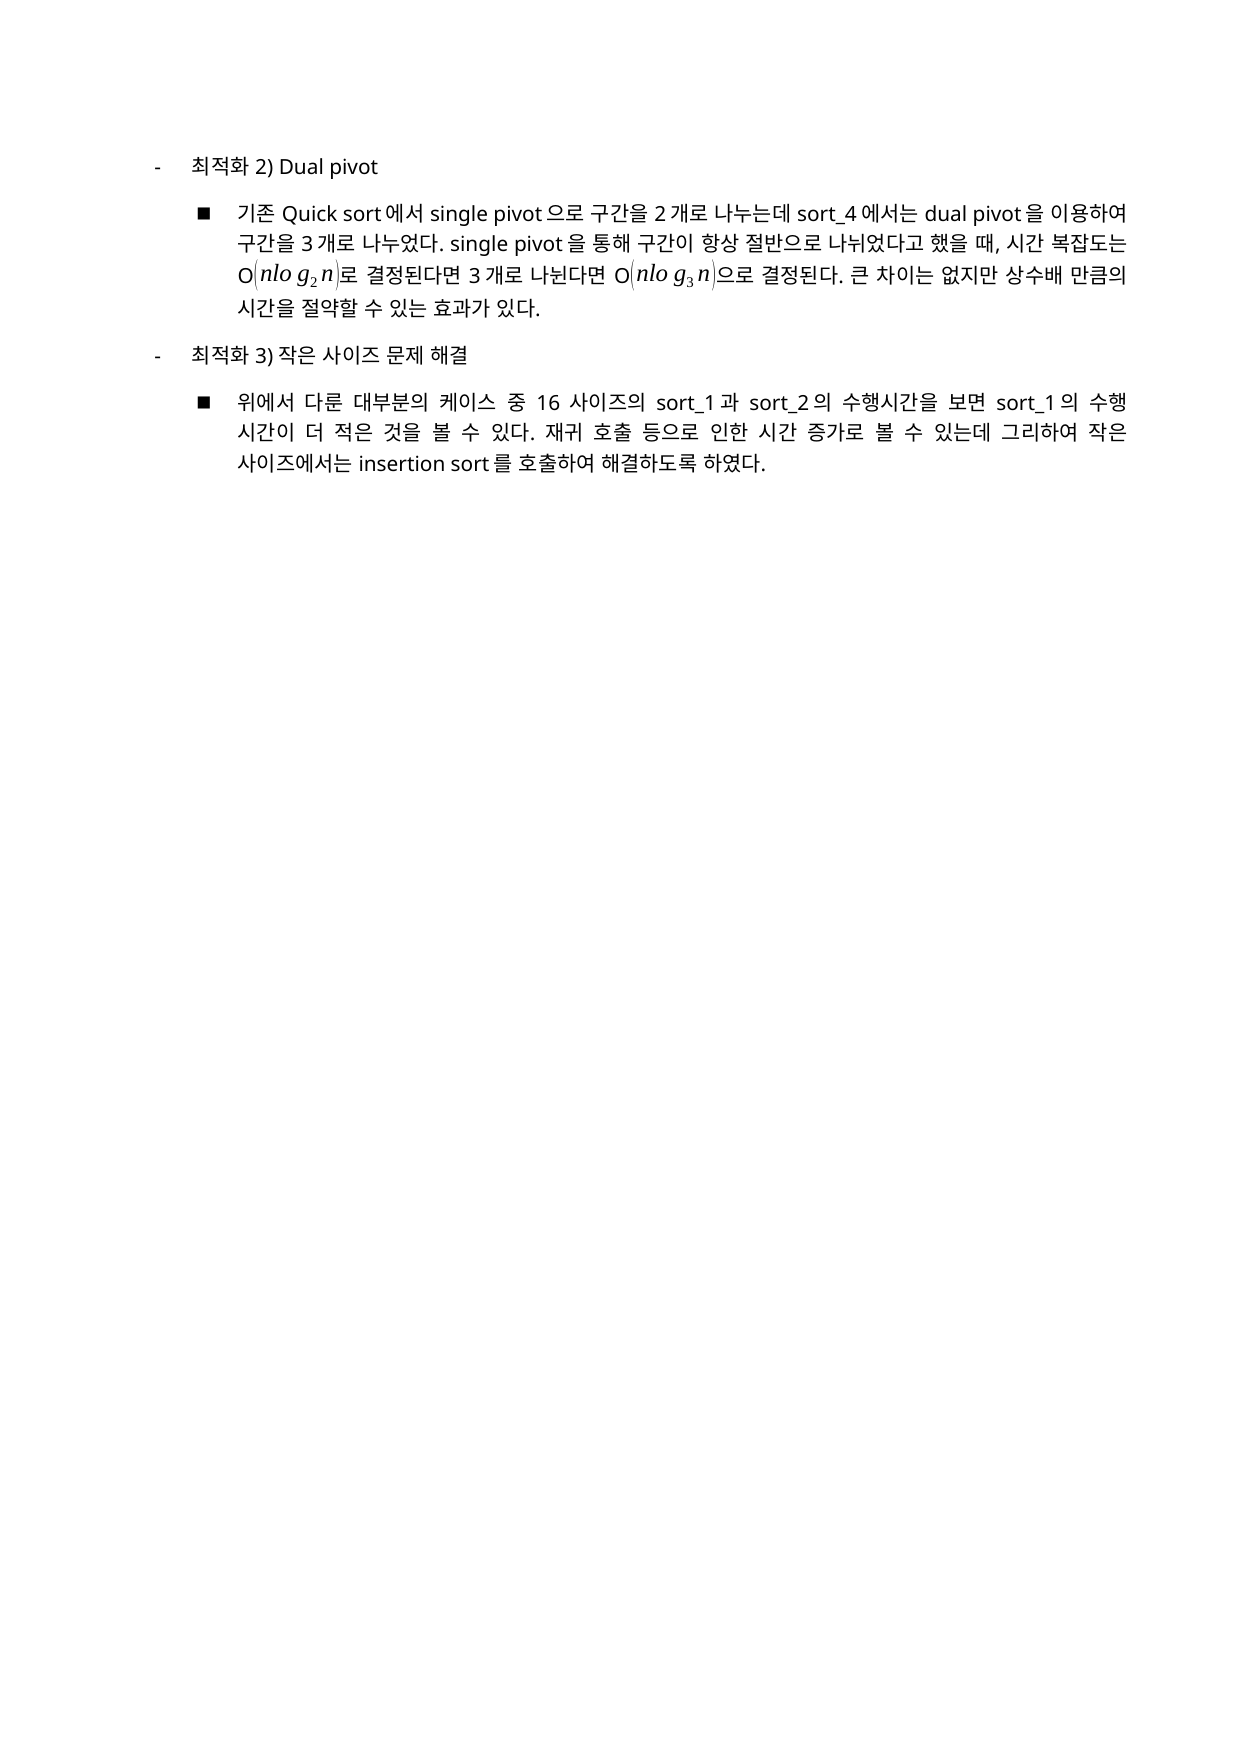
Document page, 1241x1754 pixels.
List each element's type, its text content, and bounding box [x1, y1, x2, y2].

list 최적화 2) Dual pivot [154, 150, 1128, 180]
list 기존 Quick sort에서 single pivot으로 구간을 2개로 나누는데 sort_4에서는 dual pivot을 이용하여 구간을 3개로 나누었다. single pivot을 통해 구간이 항상 절반으로 나뉘었다고 했을 때, 시간 복잡도는 O로 결정된다면 3개로 나뉜다면 O으로 결정된다. 큰 차이는 없지만 상수배 만큼의 시간을 절약할 수 있는 효과가 있다. [196, 197, 1128, 323]
list 최적화 3) 작은 사이즈 문제 해결 [154, 339, 1128, 369]
list 위에서 다룬 대부분의 케이스 중 16 사이즈의 sort_1과 sort_2의 수행시간을 보면 sort_1의 수행 시간이 더 적은 것을 볼 수 있다. 재귀 호출 등으로 인한 시간 증가로 볼 수 있는데 그리하여 작은 사이즈에서는 insertion sort를 호출하여 해결하도록 하였다. [196, 386, 1128, 477]
